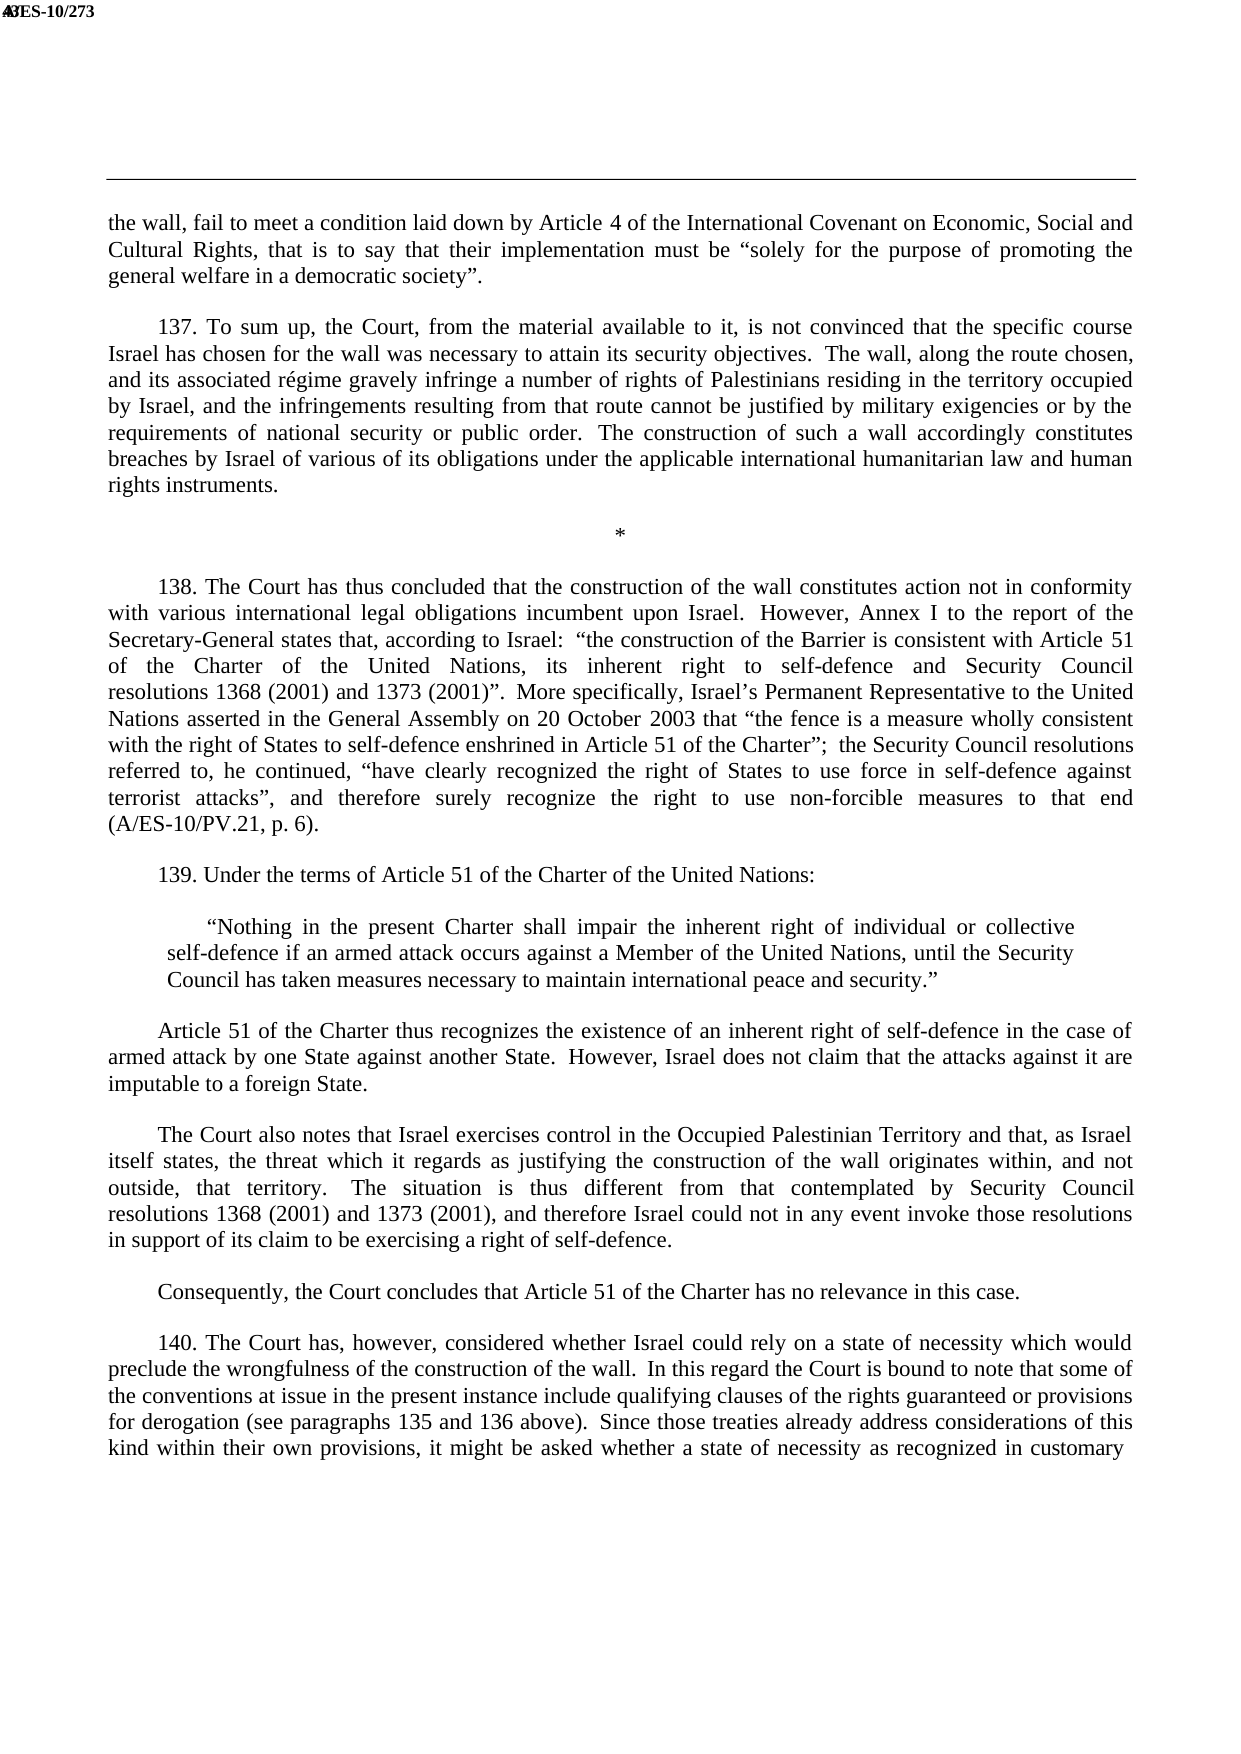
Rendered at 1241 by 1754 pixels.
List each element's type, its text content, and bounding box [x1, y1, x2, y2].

list To sum up, the Court, from the material available to it, is not convinced that the specific course Israel has chosen for the wall was necessary to attain its security objectives. The wall, along the route chosen, and its associated régime gravely infringe a number of rights of Palestinians residing in the territory occupied by Israel, and the infringements resulting from that route cannot be justified by military exigencies or by the requirements of national security or public order. The construction of such a wall accordingly constitutes breaches by Israel of various of its obligations under the applicable international humanitarian law and human rights instruments. [108, 313, 1134, 498]
list The Court has thus concluded that the construction of the wall constitutes action not in conformity with various international legal obligations incumbent upon Israel. However, Annex I to the report of the Secretary-General states that, according to Israel: “the construction of the Barrier is consistent with Article 51 of the Charter of the United Nations, its inherent right to self-defence and Security Council resolutions 1368 (2001) and 1373 (2001)”. More specifically, Israel’s Permanent Representative to the United Nations asserted in the General Assembly on 20 October 2003 that “the fence is a measure wholly consistent with the right of States to self-defence enshrined in Article 51 of the Charter”; the Security Council resolutions referred to, he continued, “have clearly recognized the right of States to use force in self-defence against terrorist attacks”, and therefore surely recognize the right to use non-forcible measures to that end (A/ES-10/PV.21, p. 6). [108, 573, 1134, 837]
text “Nothing in the present Charter shall impair the inherent right of individual or collective self-defence if an armed attack occurs against a Member of the United Nations, until the Security Council has taken measures necessary to maintain international peace and security.” [167, 913, 1075, 992]
text the wall, fail to meet a condition laid down by Article 4 of the International Covenant on Economic, Social and Cultural Rights, that is to say that their implementation must be “solely for the purpose of promoting the general welfare in a democratic society”. [108, 209, 1134, 288]
text * [104, 522, 1137, 548]
text Consequently, the Court concludes that Article 51 of the Charter has no relevance in this case. [157, 1278, 1137, 1304]
list Under the terms of Article 51 of the Charter of the United Nations: [157, 861, 1137, 888]
text The Court also notes that Israel exercises control in the Occupied Palestinian Territory and that, as Israel itself states, the threat which it regards as justifying the construction of the wall originates within, and not outside, that territory. The situation is thus different from that contemplated by Security Council resolutions 1368 (2001) and 1373 (2001), and therefore Israel could not in any event invoke those resolutions in support of its claim to be exercising a right of self-defence. [108, 1121, 1134, 1253]
text Article 51 of the Charter thus recognizes the existence of an inherent right of self-defence in the case of armed attack by one State against another State. However, Israel does not claim that the attacks against it are imputable to a foreign State. [108, 1017, 1134, 1096]
list The Court has, however, considered whether Israel could rely on a state of necessity which would preclude the wrongfulness of the construction of the wall. In this regard the Court is bound to note that some of the conventions at issue in the present instance include qualifying clauses of the rights guaranteed or provisions for derogation (see paragraphs 135 and 136 above). Since those treaties already address considerations of this kind within their own provisions, it might be asked whether a state of necessity as recognized in customary [108, 1329, 1134, 1461]
